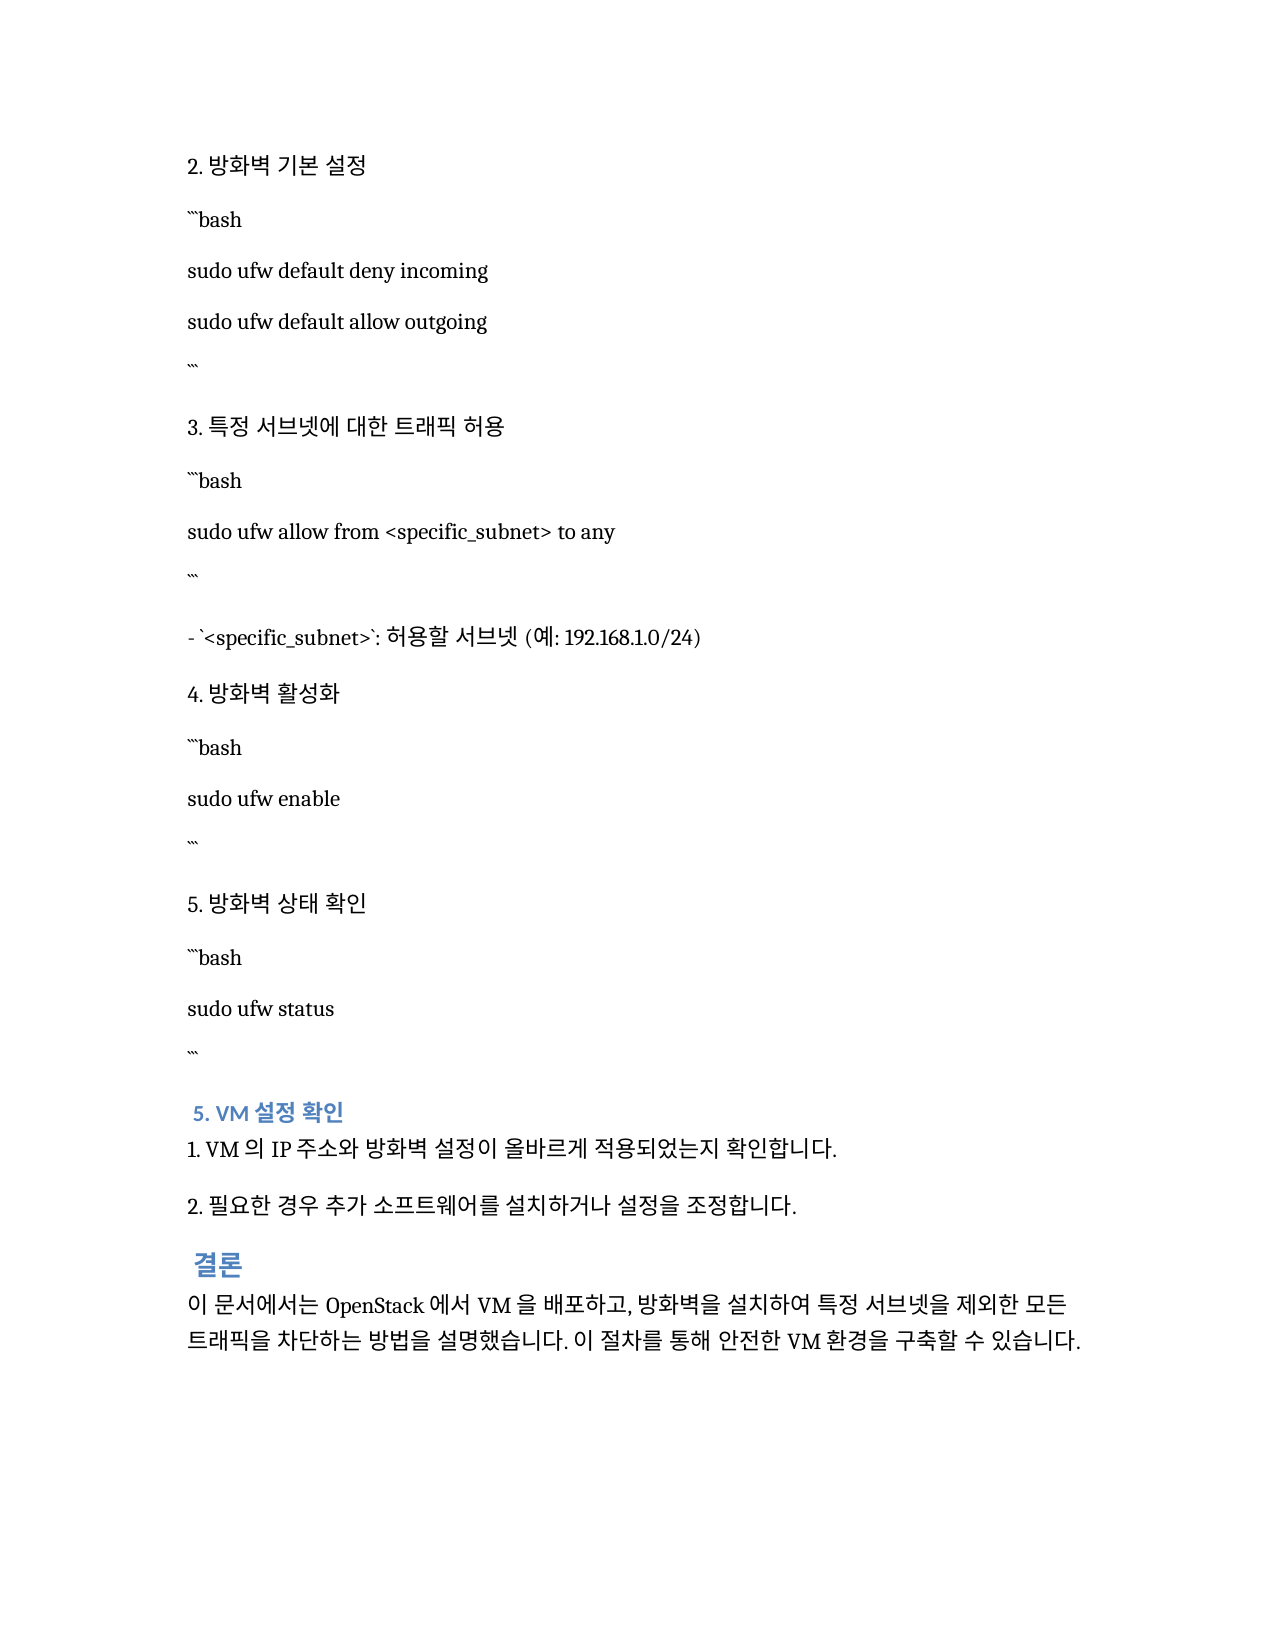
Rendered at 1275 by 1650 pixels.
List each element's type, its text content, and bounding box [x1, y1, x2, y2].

text ```bash [187, 207, 1087, 233]
text 이 문서에서는 OpenStack에서 VM을 배포하고, 방화벽을 설치하여 특정 서브넷을 제외한 모든 트래픽을 차단하는 방법을 설명했습니다. 이 절차를 통해 안전한 VM 환경을 구축할 수 있습니다. [187, 1289, 1087, 1356]
text ```bash [187, 468, 1087, 494]
text sudo ufw enable [187, 785, 1087, 812]
text ``` [187, 360, 1087, 386]
text sudo ufw default allow outgoing [187, 309, 1087, 335]
text sudo ufw status [187, 995, 1087, 1022]
text ``` [187, 836, 1087, 863]
text ```bash [187, 944, 1087, 971]
text 2. 필요한 경우 추가 소프트웨어를 설치하거나 설정을 조정합니다. [187, 1190, 1087, 1221]
text ``` [187, 1046, 1087, 1073]
text 3. 특정 서브넷에 대한 트래픽 허용 [187, 411, 1087, 442]
text ```bash [187, 734, 1087, 761]
text sudo ufw default deny incoming [187, 258, 1087, 284]
subtitle 5. VM 설정 확인 [187, 1097, 1087, 1129]
text 2. 방화벽 기본 설정 [187, 150, 1087, 181]
text ``` [187, 570, 1087, 596]
subtitle 결론 [187, 1247, 1087, 1284]
text 4. 방화벽 활성화 [187, 678, 1087, 709]
text - `<specific_subnet>`: 허용할 서브넷 (예: 192.168.1.0/24) [187, 621, 1087, 652]
text 5. 방화벽 상태 확인 [187, 887, 1087, 919]
text sudo ufw allow from <specific_subnet> to any [187, 519, 1087, 545]
text 1. VM의 IP 주소와 방화벽 설정이 올바르게 적용되었는지 확인합니다. [187, 1133, 1087, 1164]
